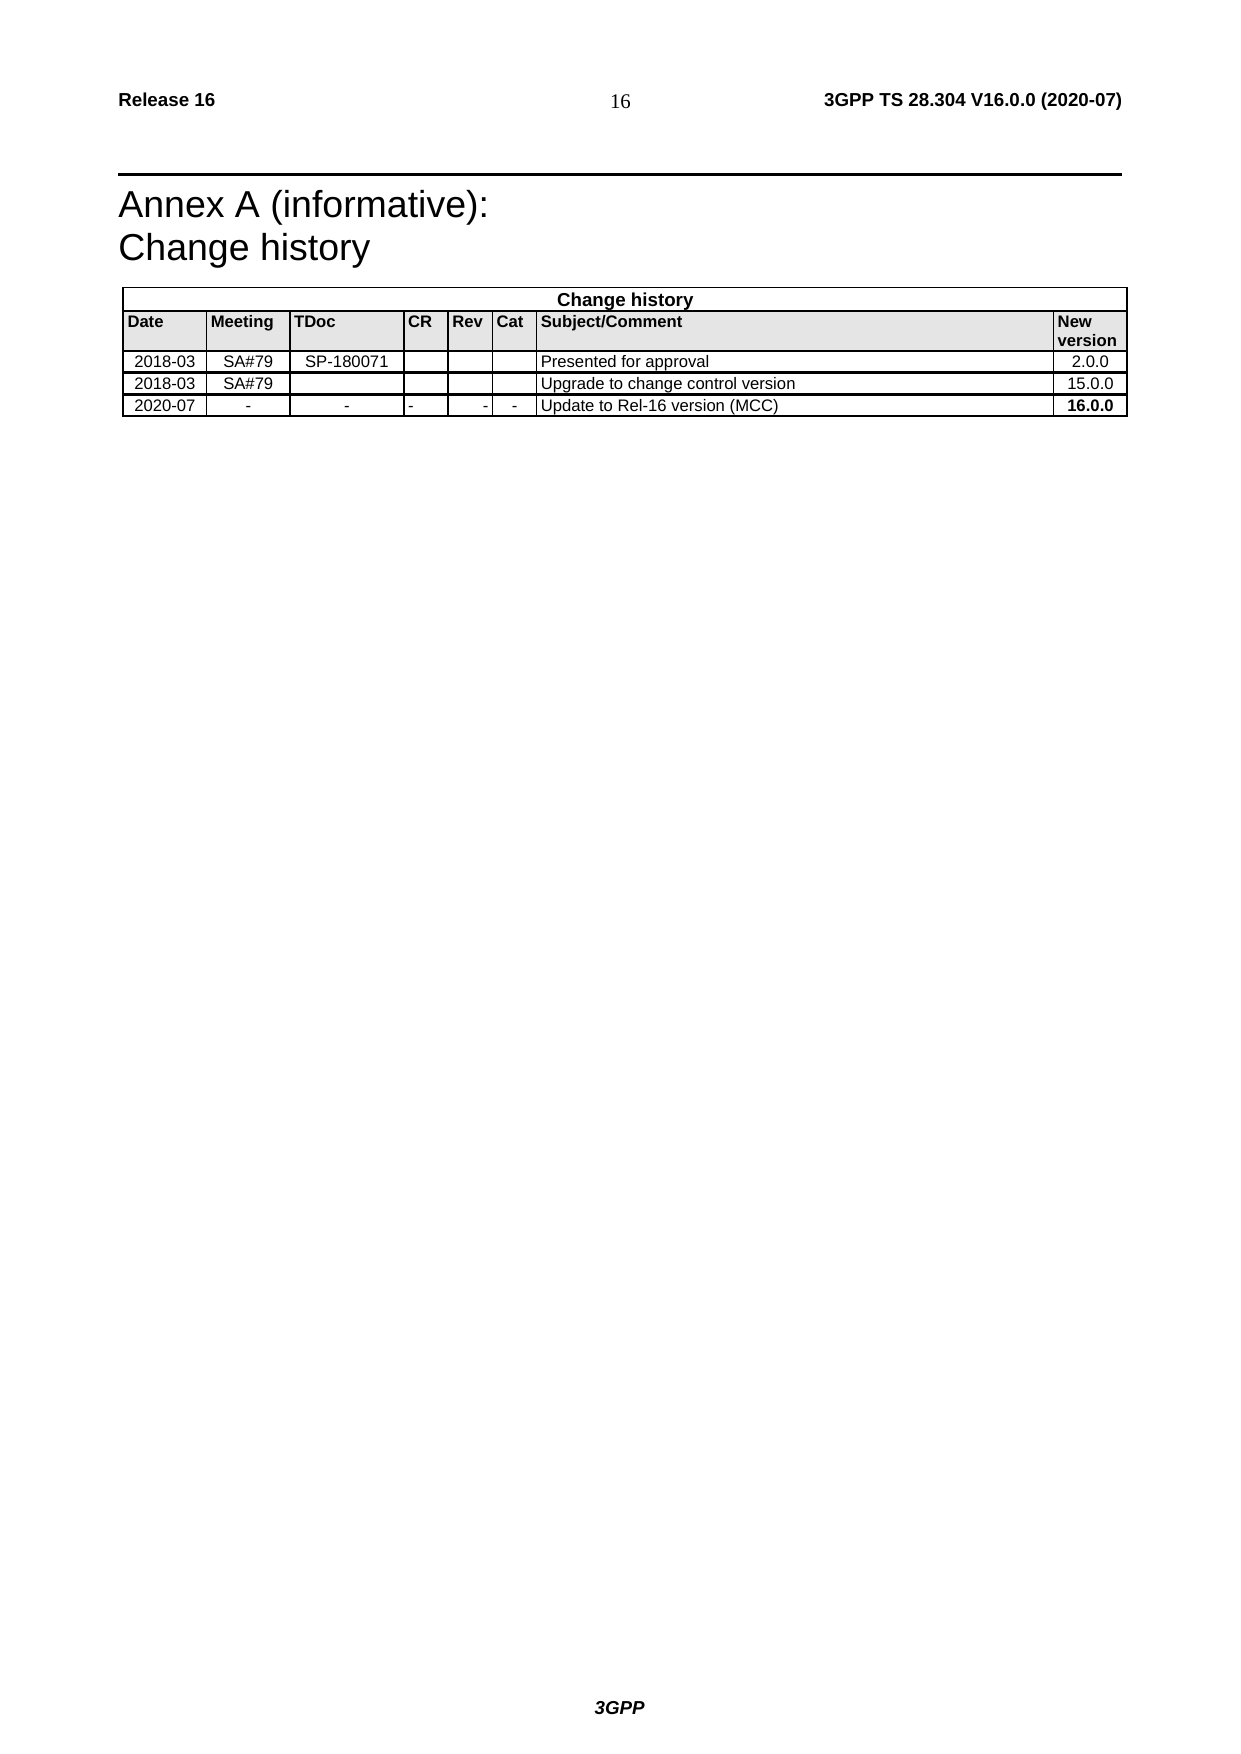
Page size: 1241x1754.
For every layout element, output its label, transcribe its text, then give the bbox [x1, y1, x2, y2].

table_cell Update to Rel-16 version (MCC) [537, 396, 1053, 415]
table_cell - [207, 396, 289, 415]
table_cell 16.0.0 [1054, 396, 1126, 415]
table_cell - [291, 396, 403, 415]
table_cell - [449, 396, 492, 415]
table_cell Date [124, 312, 206, 350]
table_cell Upgrade to change control version [537, 374, 1053, 393]
table_cell [449, 374, 492, 393]
table_cell SA#79 [207, 352, 289, 371]
table_cell 2018-03 [124, 374, 206, 393]
table_cell TDoc [291, 312, 403, 350]
subtitle Annex A (informative): Change history [118, 176, 1122, 268]
table_cell New version [1054, 312, 1126, 350]
table_header Change history [124, 288, 1126, 310]
table_cell 2020-07 [124, 396, 206, 415]
table_cell Rev [449, 312, 492, 350]
table_cell [449, 352, 492, 371]
table_cell [493, 352, 536, 371]
table_cell 2018-03 [124, 352, 206, 371]
table_cell SP-180071 [291, 352, 403, 371]
table_cell CR [405, 312, 447, 350]
table_cell [493, 374, 536, 393]
table_cell [405, 352, 447, 371]
table_cell 2.0.0 [1054, 352, 1126, 371]
table_cell - [493, 396, 536, 415]
table_cell Cat [493, 312, 536, 350]
table_cell Presented for approval [537, 352, 1053, 371]
table_cell SA#79 [207, 374, 289, 393]
table_cell Subject/Comment [537, 312, 1053, 350]
table_cell [291, 374, 403, 393]
table_cell Meeting [207, 312, 289, 350]
table_cell - [405, 396, 447, 415]
table_cell [405, 374, 447, 393]
table_cell 15.0.0 [1054, 374, 1126, 393]
